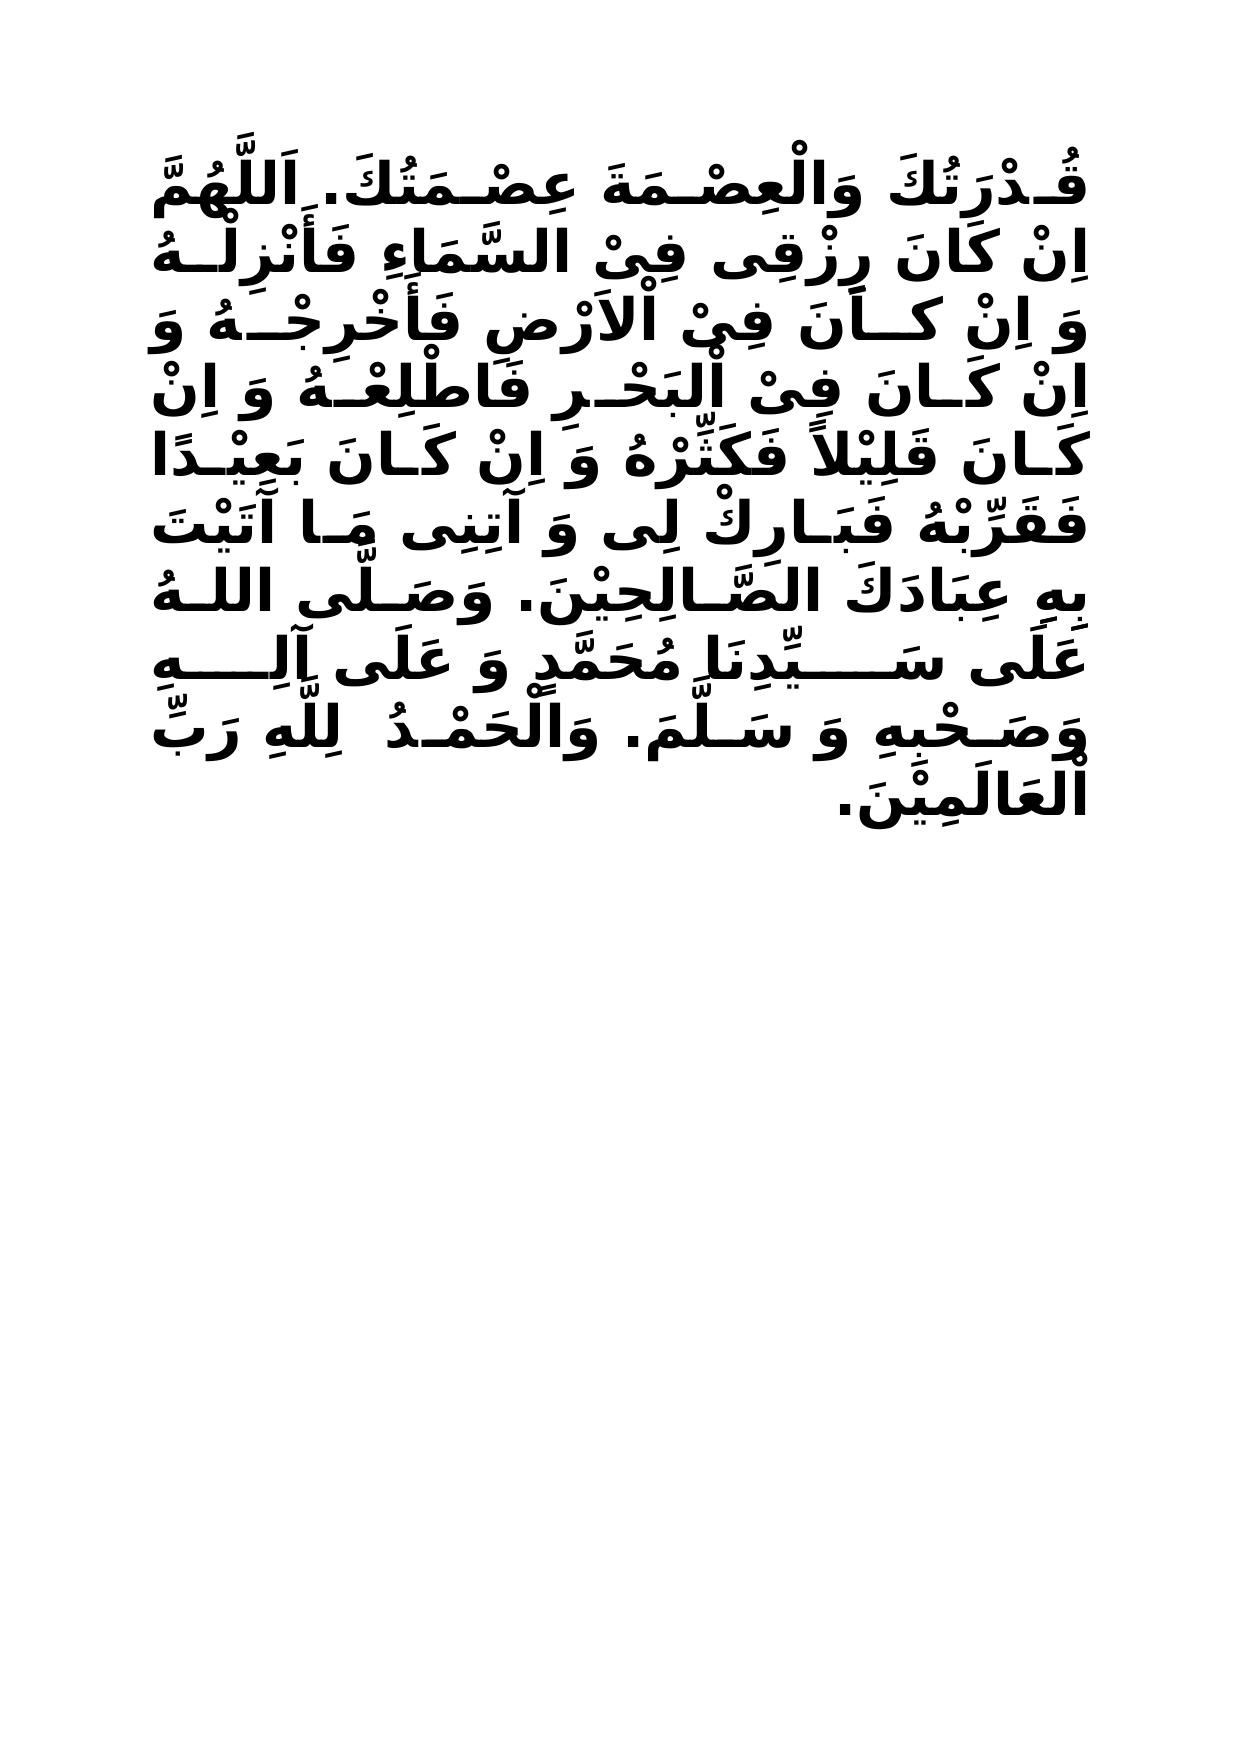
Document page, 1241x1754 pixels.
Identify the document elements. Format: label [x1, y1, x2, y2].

text [150, 150, 1090, 829]
